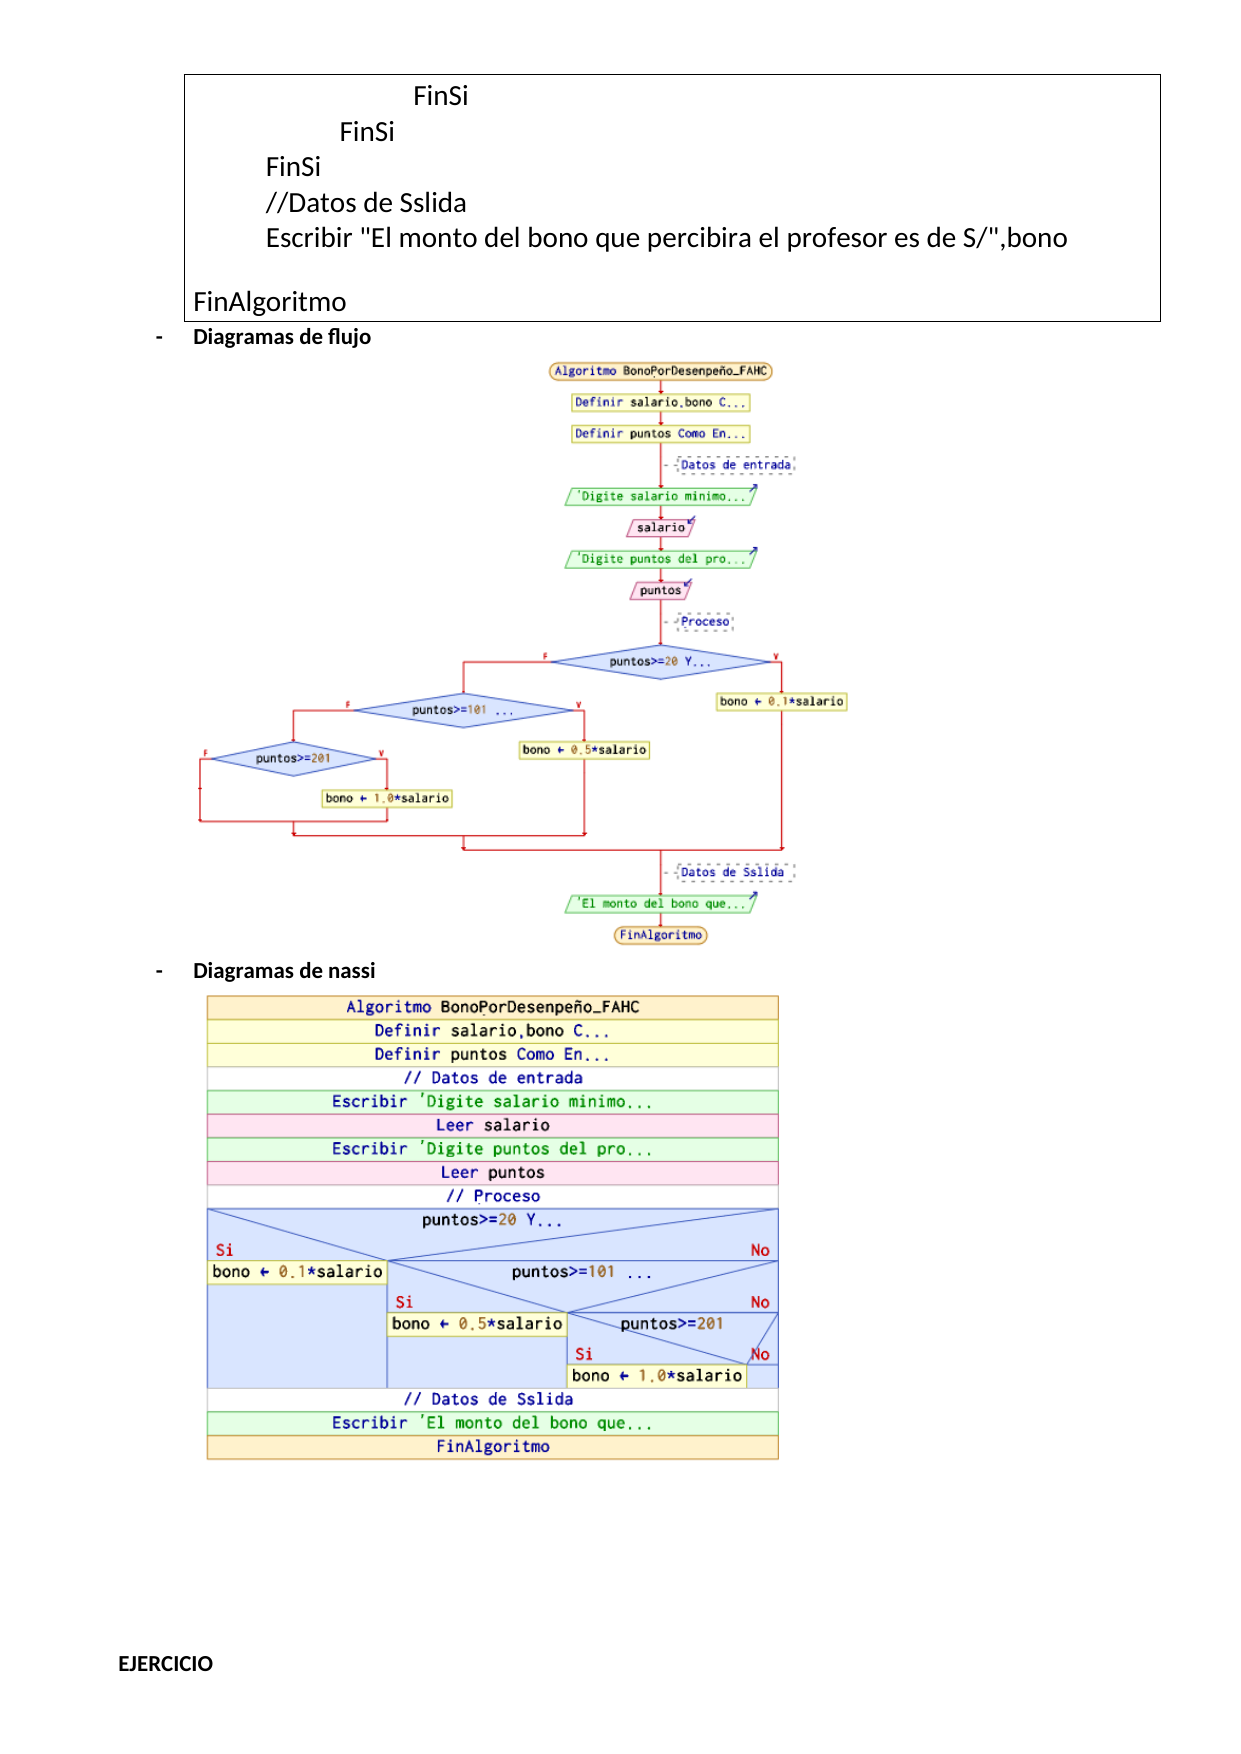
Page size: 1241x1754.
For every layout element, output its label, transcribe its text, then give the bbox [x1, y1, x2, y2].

list //Datos de Sslida [185, 181, 1160, 216]
list FinSi [185, 145, 1160, 181]
text EJERCICIO [118, 1649, 1152, 1677]
list Diagramas de flujo [156, 322, 1152, 350]
list Diagramas de nassi [156, 956, 1152, 984]
list FinSi [185, 75, 1160, 109]
list FinSi [185, 109, 1160, 145]
list Escribir "El monto del bono que percibira el profesor es de S/",bono [185, 216, 1160, 255]
list FinAlgoritmo [185, 280, 1160, 321]
